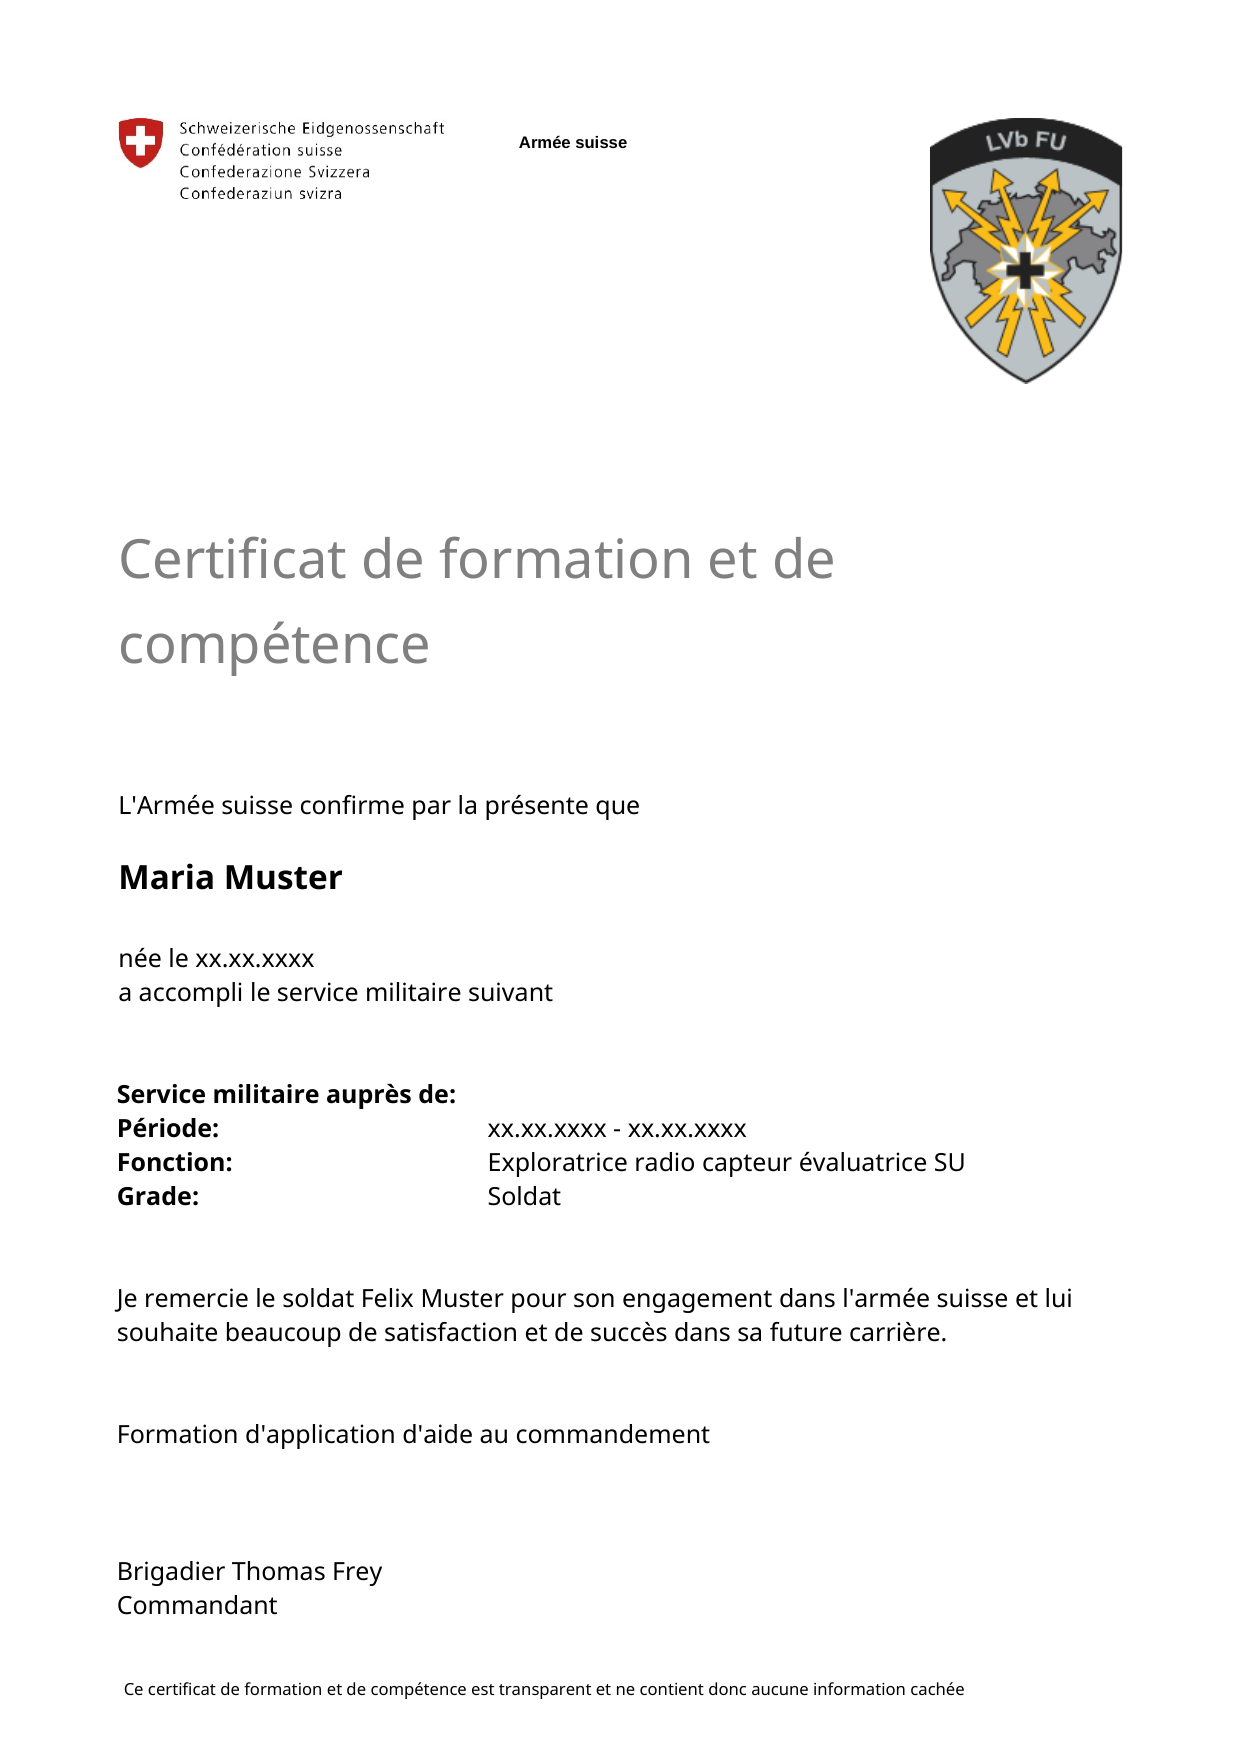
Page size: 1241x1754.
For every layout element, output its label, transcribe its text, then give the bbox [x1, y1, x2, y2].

text Je remercie le soldat Felix Muster pour son engagement dans l'armée suisse et lui souhaite beaucoup de satisfaction et de succès dans sa future carrière. [117, 1247, 1122, 1349]
text Service militaire auprès de: [117, 1076, 1122, 1111]
text Période: xx.xx.xxxx - xx.xx.xxxx [117, 1111, 1122, 1144]
text Maria Muster [118, 854, 1122, 899]
text a accompli le service militaire suivant [118, 974, 1122, 1008]
text Fonction: Exploratrice radio capteur évaluatrice SU [117, 1144, 1122, 1179]
picture [118, 118, 462, 199]
text Brigadier Thomas Frey [117, 1553, 1122, 1587]
text Formation d'application d'aide au commandement [117, 1417, 1122, 1451]
text L'Armée suisse confirme par la présente que [118, 793, 1122, 820]
text Grade: Soldat [117, 1179, 1122, 1213]
picture [930, 118, 1123, 384]
text Certificat de formation et de compétence [118, 521, 1122, 679]
text Commandant [117, 1587, 1122, 1621]
text née le xx.xx.xxxx [118, 940, 1122, 974]
